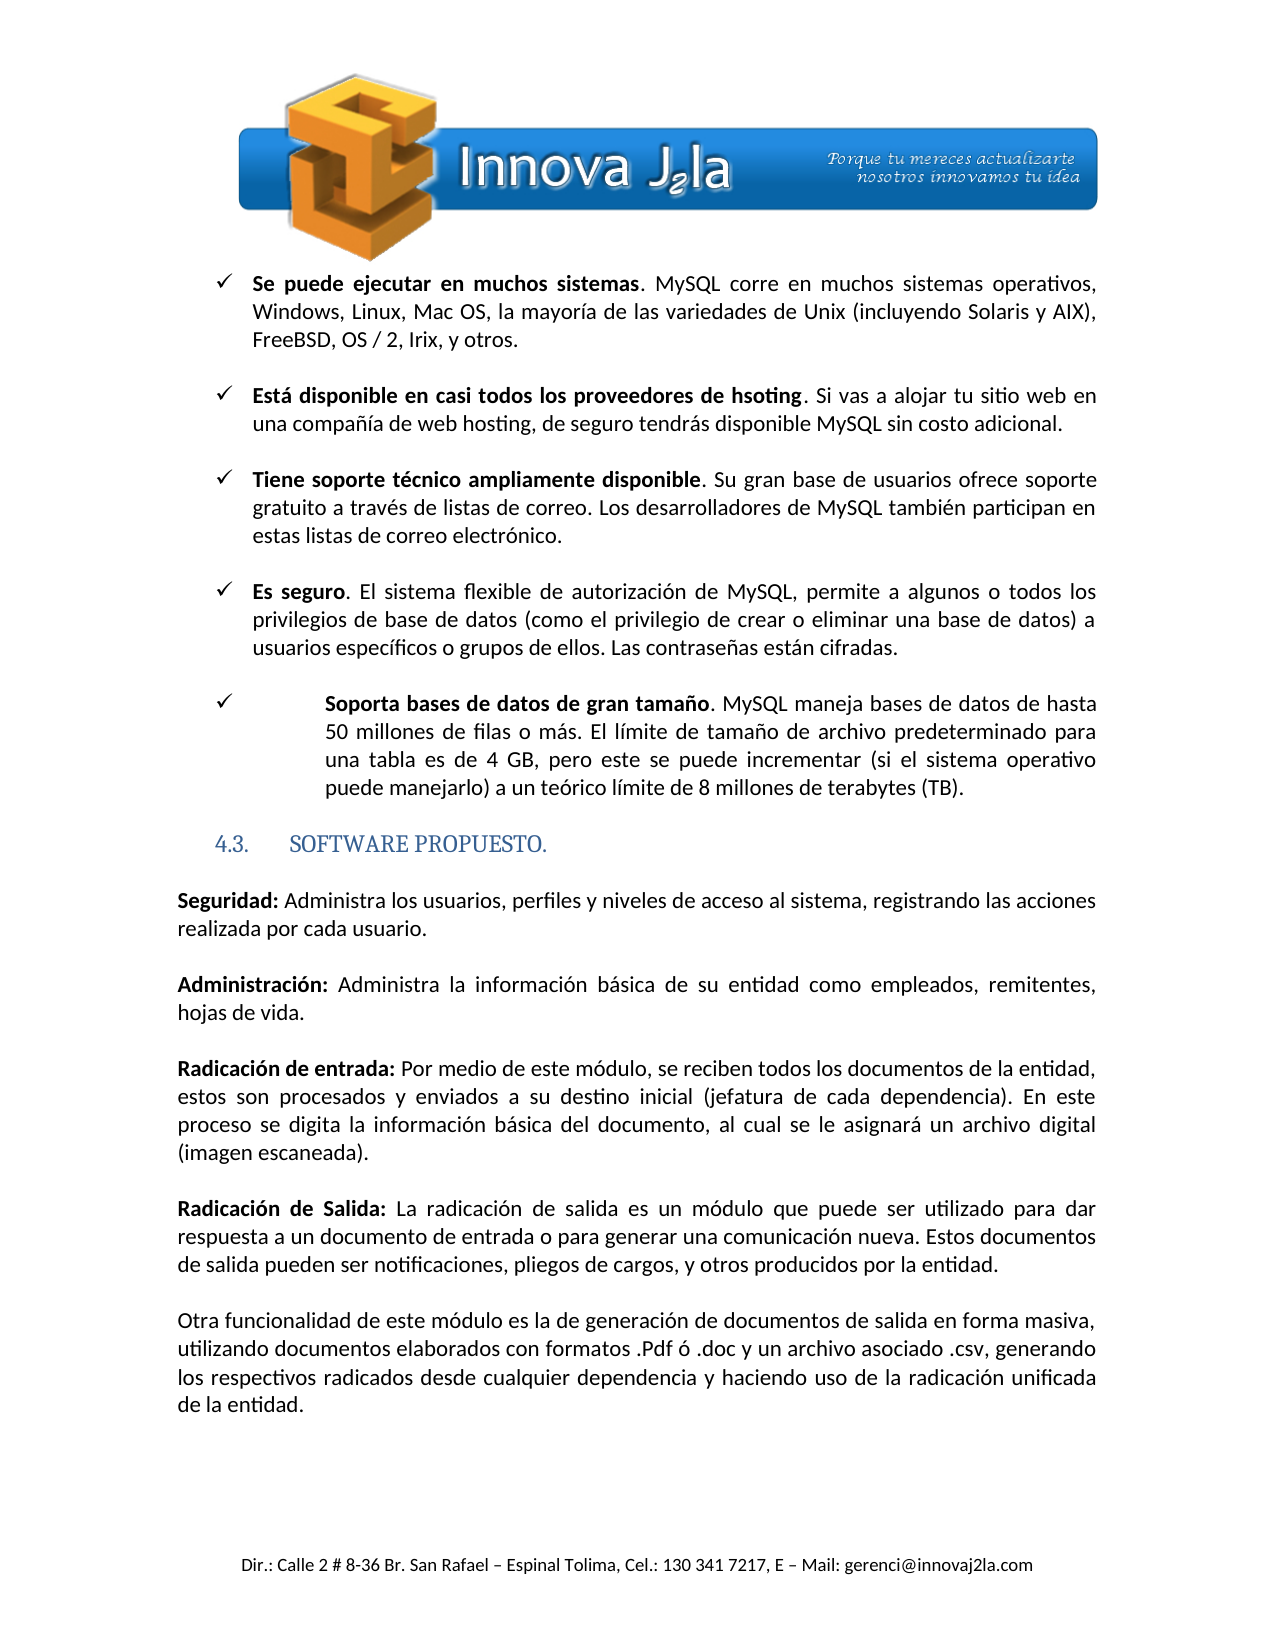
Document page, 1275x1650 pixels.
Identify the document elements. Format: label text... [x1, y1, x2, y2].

list Soporta bases de datos de gran tamaño. MySQL maneja bases de datos de hasta 50 millones de filas o más. El límite de tamaño de archivo predeterminado para una tabla es de 4 GB, pero este se puede incrementar (si el sistema operativo puede manejarlo) a un teórico límite de 8 millones de terabytes (TB). [215, 689, 1098, 801]
list Se puede ejecutar en muchos sistemas. MySQL corre en muchos sistemas operativos, Windows, Linux, Mac OS, la mayoría de las variedades de Unix (incluyendo Solaris y AIX), FreeBSD, OS / 2, Irix, y otros. [215, 269, 1098, 353]
list Tiene soporte técnico ampliamente disponible. Su gran base de usuarios ofrece soporte gratuito a través de listas de correo. Los desarrolladores de MySQL también participan en estas listas de correo electrónico. [215, 465, 1098, 549]
picture [238, 73, 1098, 269]
list Está disponible en casi todos los proveedores de hsoting. Si vas a alojar tu sitio web en una compañía de web hosting, de seguro tendrás disponible MySQL sin costo adicional. [215, 381, 1098, 437]
list Es seguro. El sistema flexible de autorización de MySQL, permite a algunos o todos los privilegios de base de datos (como el privilegio de crear o eliminar una base de datos) a usuarios específicos o grupos de ellos. Las contraseñas están cifradas. [215, 577, 1098, 661]
text Seguridad: Administra los usuarios, perfiles y niveles de acceso al sistema, registrando las acciones realizada por cada usuario. [177, 886, 1098, 942]
text Administración: Administra la información básica de su entidad como empleados, remitentes, hojas de vida. [177, 970, 1098, 1026]
text Otra funcionalidad de este módulo es la de generación de documentos de salida en forma masiva, utilizando documentos elaborados con formatos .Pdf ó .doc y un archivo asociado .csv, generando los respectivos radicados desde cualquier dependencia y haciendo uso de la radicación unificada de la entidad. [177, 1307, 1098, 1419]
subtitle SOFTWARE PROPUESTO. [215, 829, 1098, 858]
text Radicación de entrada: Por medio de este módulo, se reciben todos los documentos de la entidad, estos son procesados y enviados a su destino inicial (jefatura de cada dependencia). En este proceso se digita la información básica del documento, al cual se le asignará un archivo digital (imagen escaneada). [177, 1054, 1098, 1166]
text Radicación de Salida: La radicación de salida es un módulo que puede ser utilizado para dar respuesta a un documento de entrada o para generar una comunicación nueva. Estos documentos de salida pueden ser notificaciones, pliegos de cargos, y otros producidos por la entidad. [177, 1194, 1098, 1278]
